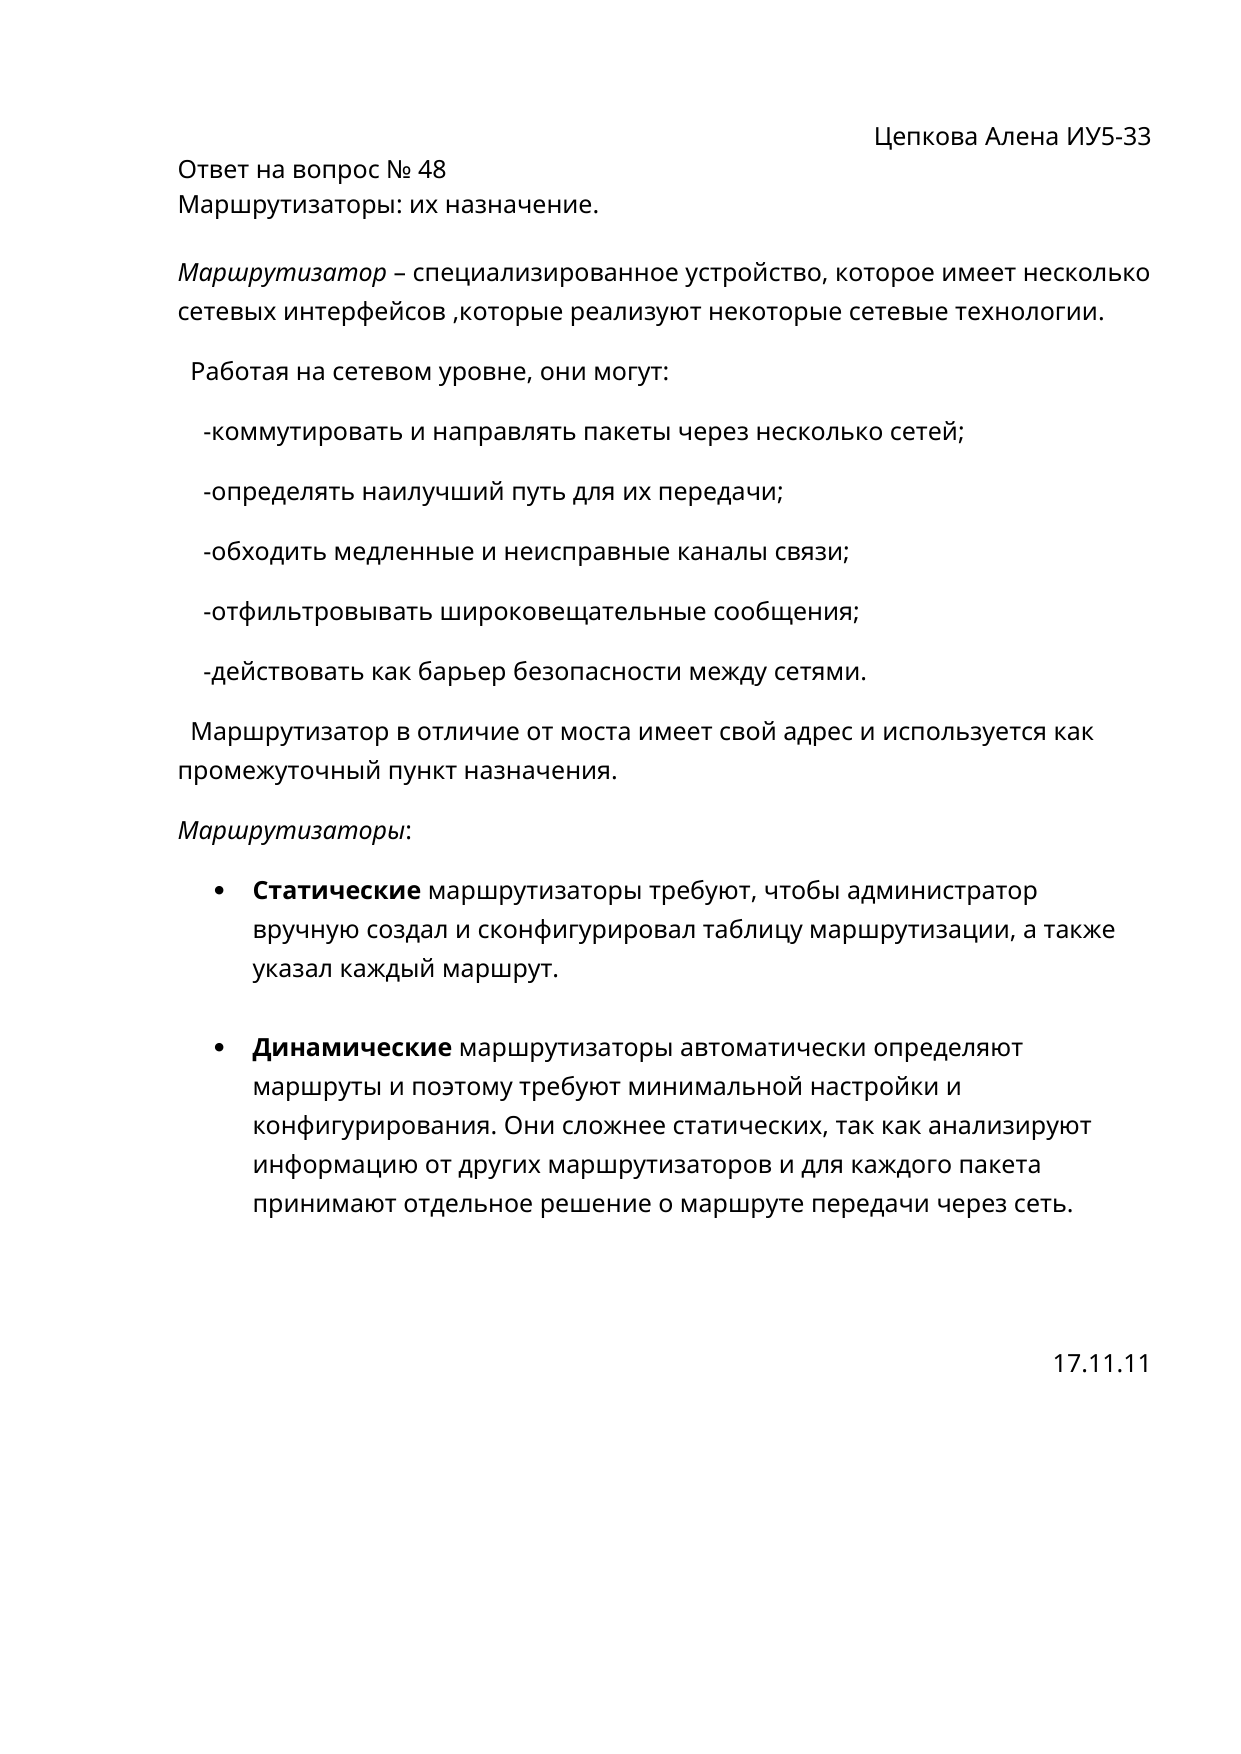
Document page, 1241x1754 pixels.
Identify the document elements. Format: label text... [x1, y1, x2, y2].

list Статические маршрутизаторы требуют, чтобы администратор вручную создал и сконфигурировал таблицу маршрутизации, а также указал каждый маршрут. [215, 873, 1152, 985]
text 17.11.11 [177, 1345, 1152, 1379]
text Маршрутизатор – специализированное устройство, которое имеет несколько сетевых интерфейсов ,которые реализуют некоторые сетевые технологии. [177, 254, 1152, 328]
list Динамические маршрутизаторы автоматически определяют маршруты и поэтому требуют минимальной настройки и конфигурирования. Они сложнее статических, так как анализируют информацию от других маршрутизаторов и для каждого пакета принимают отдельное решение о маршруте передачи через сеть. [215, 1029, 1152, 1220]
text -обходить медленные и неисправные каналы связи; [177, 533, 1152, 568]
text Ответ на вопрос № 48 [177, 152, 1152, 186]
text -определять наилучший путь для их передачи; [177, 473, 1152, 508]
text -действовать как барьер безопасности между сетями. [177, 653, 1152, 688]
text Работая на сетевом уровне, они могут: [177, 353, 1152, 388]
text Маршрутизаторы: [177, 813, 1152, 847]
text -коммутировать и направлять пакеты через несколько сетей; [177, 413, 1152, 448]
text Цепкова Алена ИУ5-33 [177, 118, 1152, 152]
text Маршрутизатор в отличие от моста имеет свой адрес и используется как промежуточный пункт назначения. [177, 713, 1152, 787]
text -отфильтровывать широковещательные сообщения; [177, 593, 1152, 628]
text Маршрутизаторы: их назначение. [177, 186, 1152, 220]
